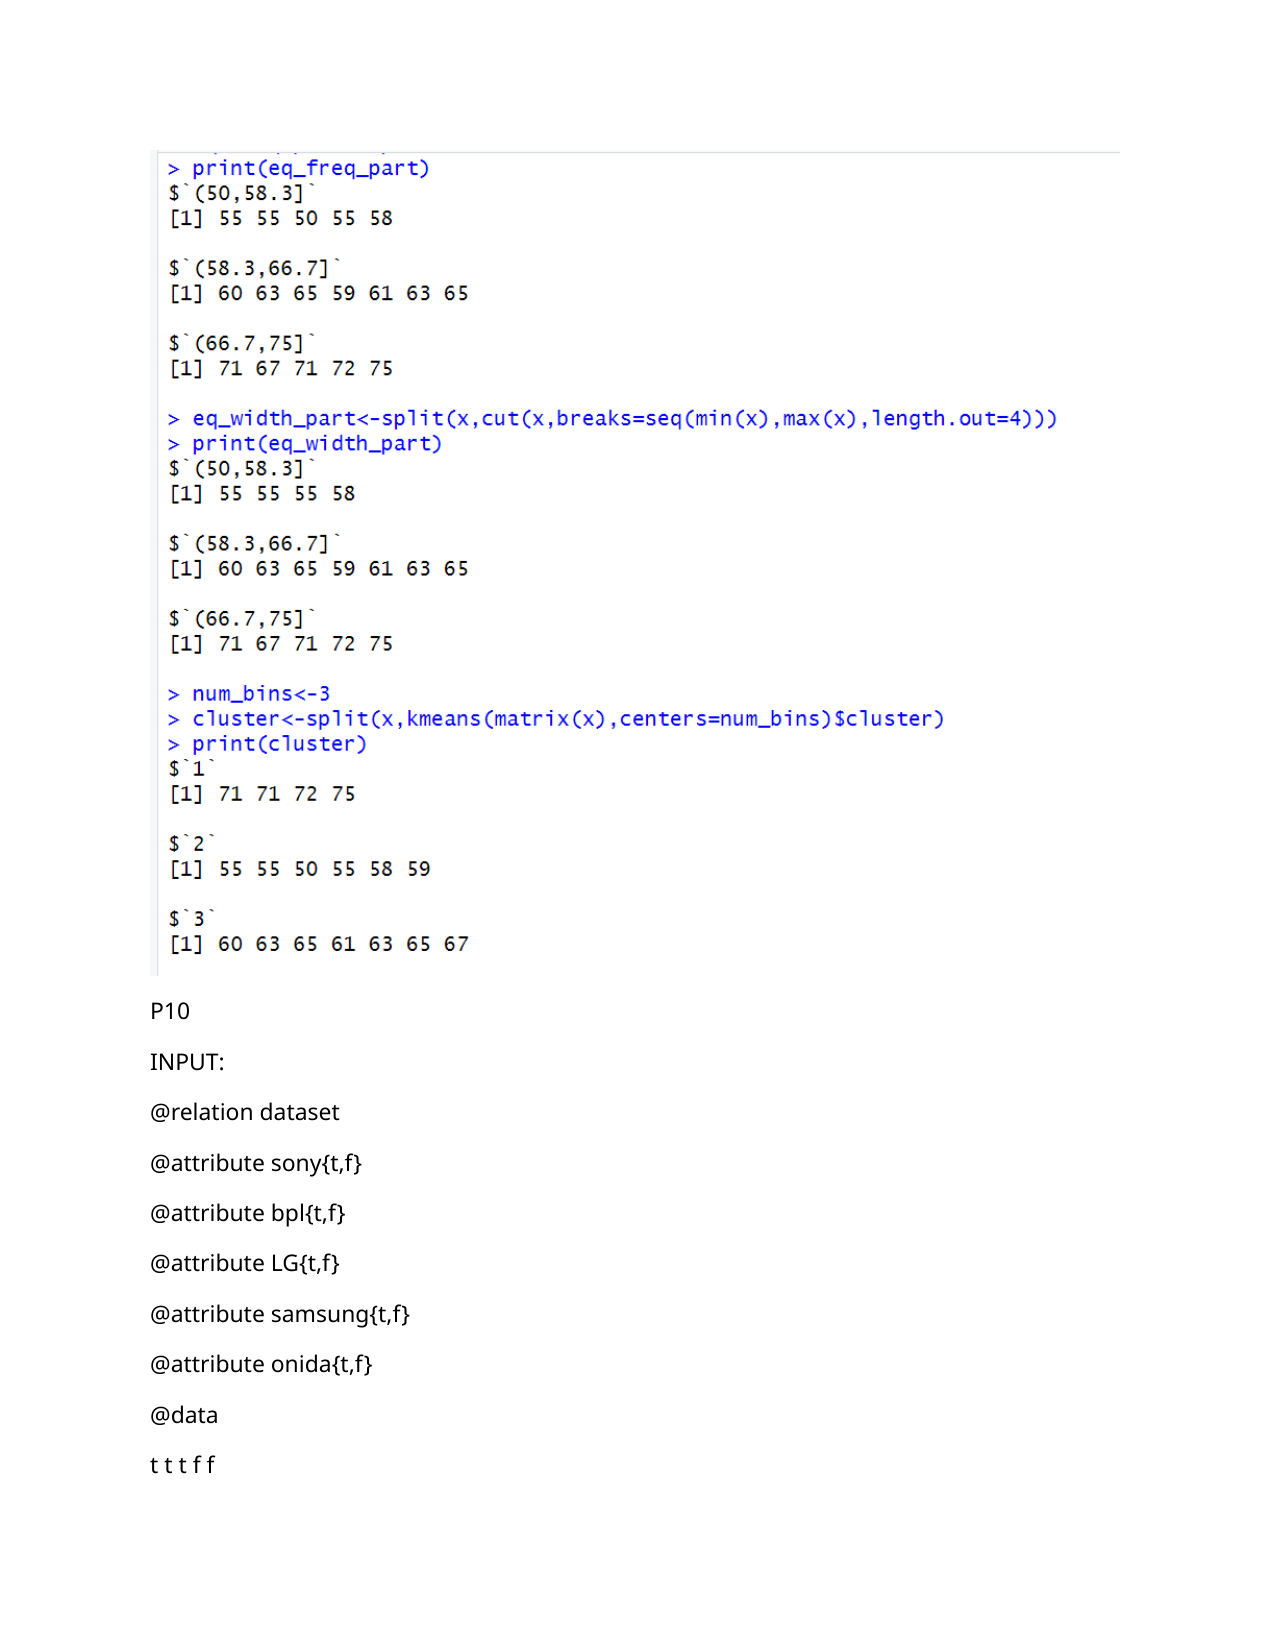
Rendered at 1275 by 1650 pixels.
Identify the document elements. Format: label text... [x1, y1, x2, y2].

text @relation dataset [150, 1096, 1125, 1127]
text @attribute sony{t,f} [150, 1146, 1125, 1178]
text INPUT: [150, 1046, 1125, 1077]
text @attribute LG{t,f} [150, 1247, 1125, 1278]
text @attribute samsung{t,f} [150, 1298, 1125, 1329]
text @data [150, 1398, 1125, 1430]
text @attribute bpl{t,f} [150, 1197, 1125, 1228]
picture [150, 150, 1120, 976]
text P10 [150, 995, 1125, 1026]
text @attribute onida{t,f} [150, 1348, 1125, 1379]
text t t t f f [150, 1449, 1125, 1480]
